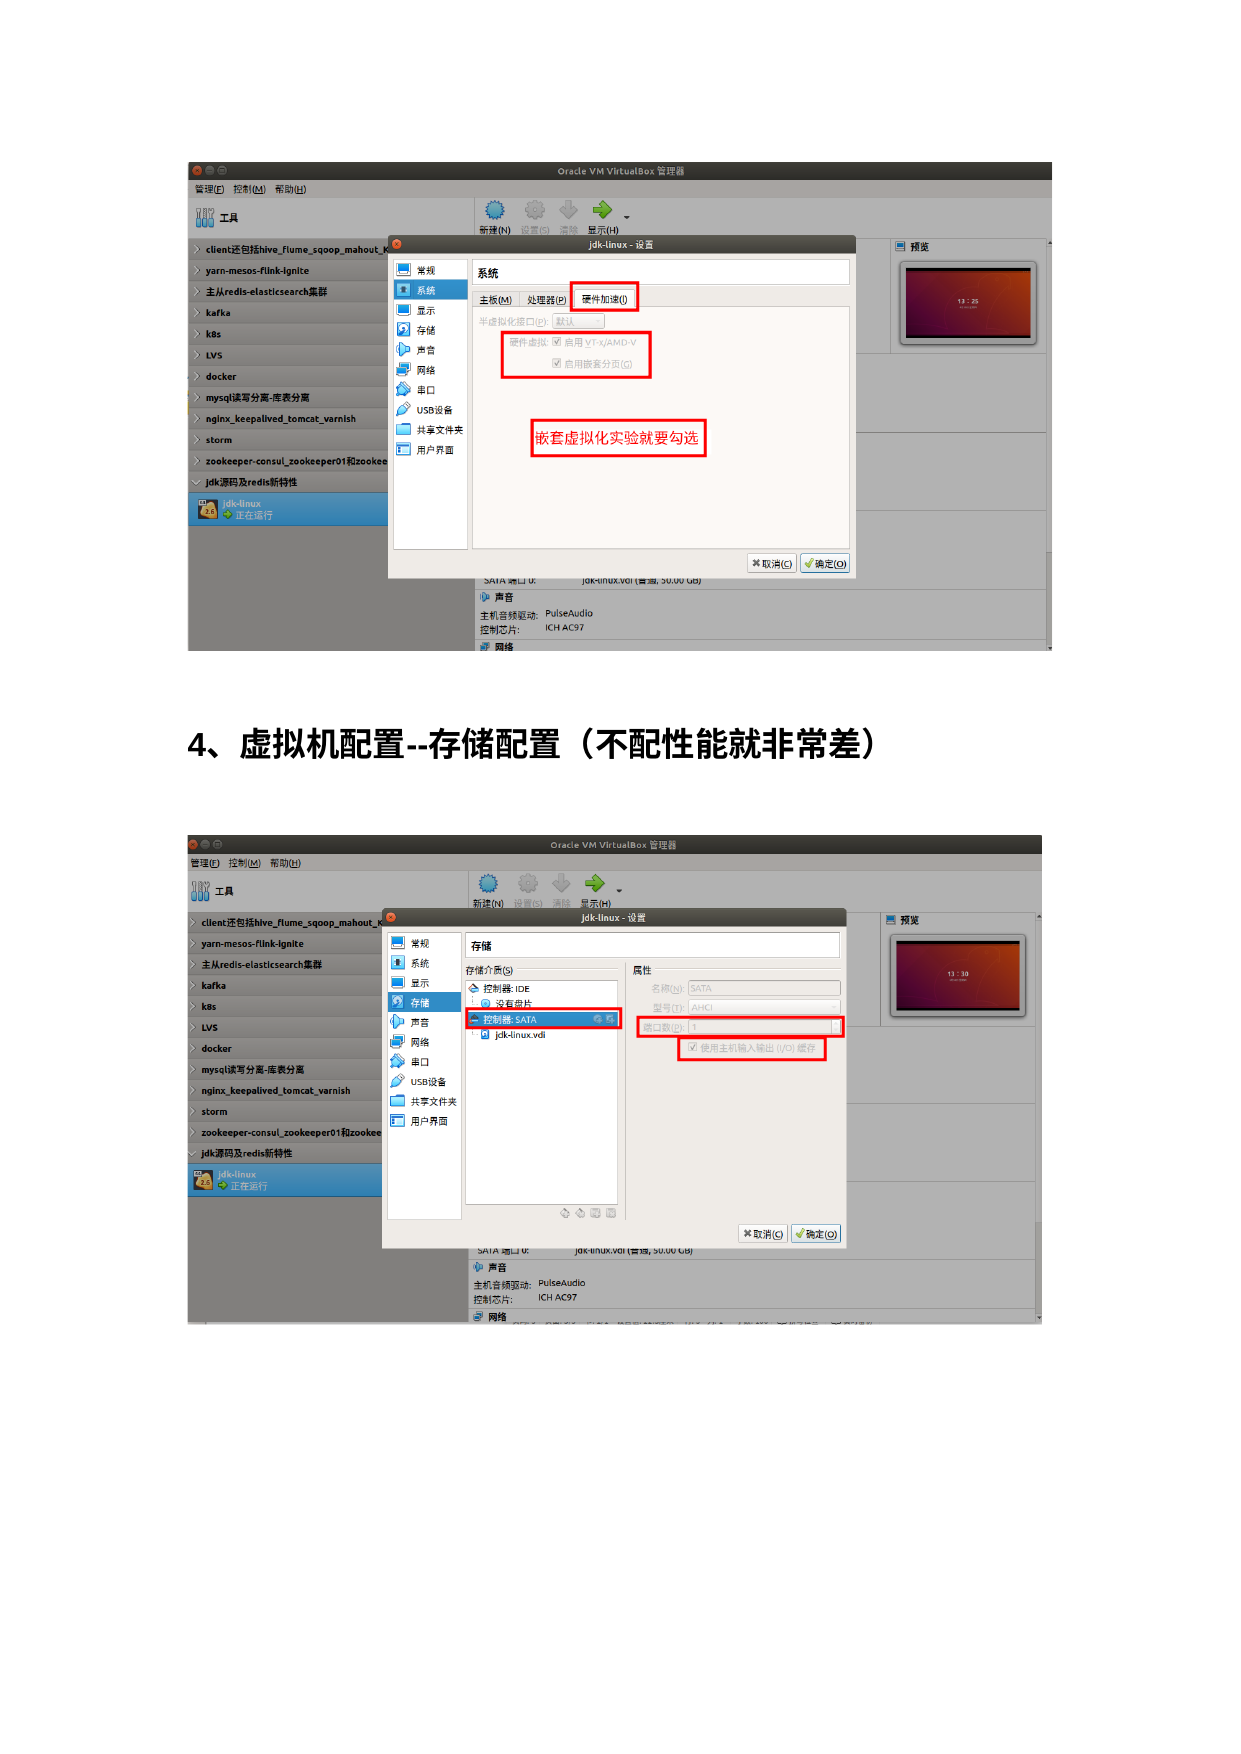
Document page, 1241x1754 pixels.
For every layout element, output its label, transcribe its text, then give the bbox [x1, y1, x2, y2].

picture [187, 162, 1053, 654]
picture [187, 835, 1052, 1326]
subtitle 4、虚拟机配置--存储配置（不配性能就非常差） [187, 709, 1053, 774]
